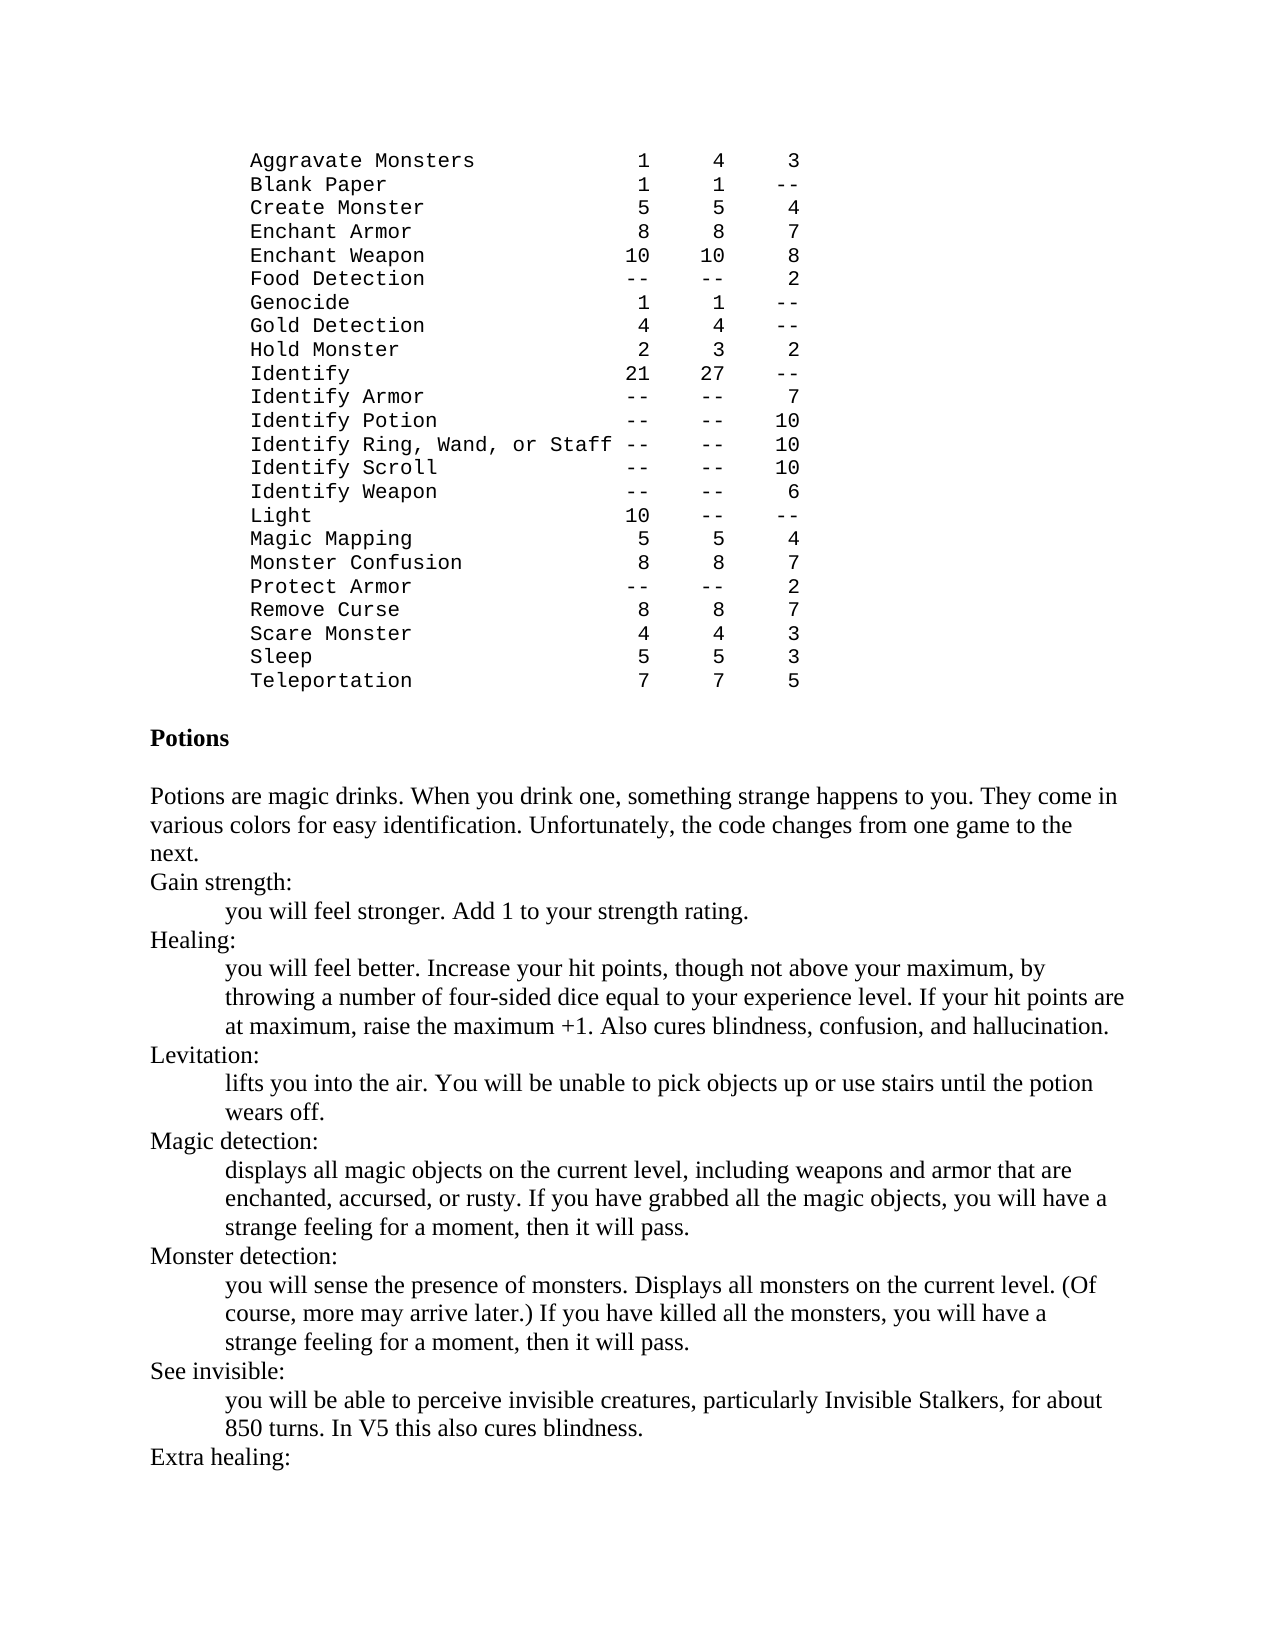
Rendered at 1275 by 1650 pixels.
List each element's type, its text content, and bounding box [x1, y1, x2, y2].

text Blank Paper 1 1 -- [150, 174, 1125, 197]
text Identify Armor -- -- 7 [150, 386, 1125, 410]
text Potions are magic drinks. When you drink one, something strange happens to you. They come in various colors for easy identification. Unfortunately, the code changes from one game to the next. [150, 781, 1125, 867]
text Protect Armor -- -- 2 [150, 576, 1125, 599]
text Magic Mapping 5 5 4 [150, 528, 1125, 552]
text Remove Curse 8 8 7 [150, 599, 1125, 623]
text Healing: [150, 925, 1125, 953]
text Levitation: [150, 1040, 1125, 1068]
text you will feel stronger. Add 1 to your strength rating. [225, 896, 1125, 925]
text Gain strength: [150, 867, 1125, 896]
text Create Monster 5 5 4 [150, 197, 1125, 221]
text you will feel better. Increase your hit points, though not above your maximum, by throwing a number of four-sided dice equal to your experience level. If your hit points are at maximum, raise the maximum +1. Also cures blindness, confusion, and hallucination. [225, 953, 1125, 1040]
text Monster detection: [150, 1241, 1125, 1270]
text Hold Monster 2 3 2 [150, 339, 1125, 363]
text Enchant Weapon 10 10 8 [150, 244, 1125, 268]
text Monster Confusion 8 8 7 [150, 552, 1125, 576]
text Potions [150, 723, 1125, 752]
text Light 10 -- -- [150, 505, 1125, 528]
text lifts you into the air. You will be unable to pick objects up or use stairs until the potion wears off. [225, 1068, 1125, 1126]
text Identify Scroll -- -- 10 [150, 457, 1125, 481]
text Teleportation 7 7 5 [150, 670, 1125, 694]
text Identify Weapon -- -- 6 [150, 481, 1125, 505]
text Identify Potion -- -- 10 [150, 410, 1125, 434]
text Scare Monster 4 4 3 [150, 623, 1125, 647]
text Gold Detection 4 4 -- [150, 316, 1125, 339]
text Magic detection: [150, 1126, 1125, 1155]
text Enchant Armor 8 8 7 [150, 221, 1125, 244]
text Extra healing: [150, 1442, 1125, 1471]
text Sleep 5 5 3 [150, 647, 1125, 670]
text you will be able to perceive invisible creatures, particularly Invisible Stalkers, for about 850 turns. In V5 this also cures blindness. [225, 1385, 1125, 1442]
text Aggravate Monsters 1 4 3 [150, 150, 1125, 174]
text Identify 21 27 -- [150, 363, 1125, 386]
text See invisible: [150, 1356, 1125, 1385]
text Genocide 1 1 -- [150, 292, 1125, 316]
text displays all magic objects on the current level, including weapons and armor that are enchanted, accursed, or rusty. If you have grabbed all the magic objects, you will have a strange feeling for a moment, then it will pass. [225, 1155, 1125, 1241]
text Identify Ring, Wand, or Staff -- -- 10 [150, 434, 1125, 457]
text you will sense the presence of monsters. Displays all monsters on the current level. (Of course, more may arrive later.) If you have killed all the monsters, you will have a strange feeling for a moment, then it will pass. [225, 1270, 1125, 1356]
text Food Detection -- -- 2 [150, 268, 1125, 292]
